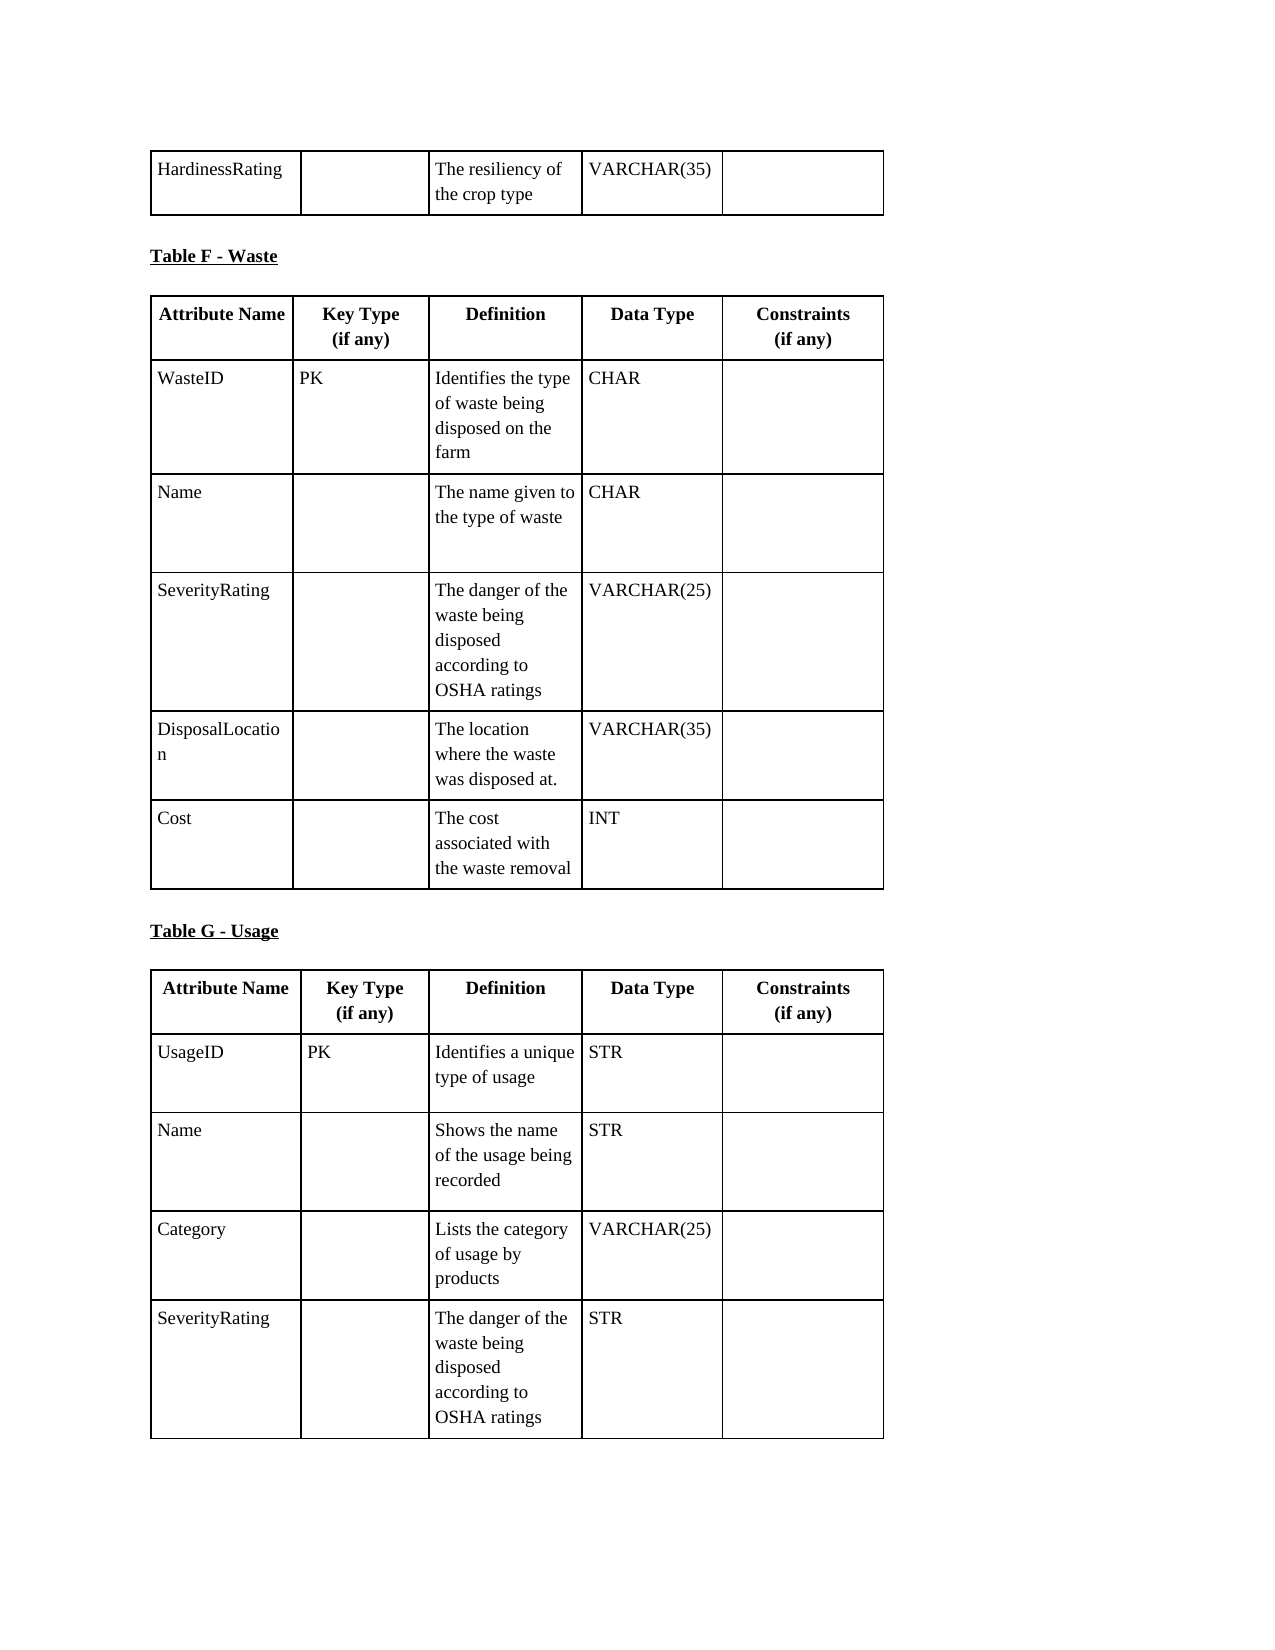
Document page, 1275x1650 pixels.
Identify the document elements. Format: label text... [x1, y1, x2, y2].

table_cell The danger of the waste being disposed according to OSHA ratings [430, 573, 581, 710]
table_header Data Type [583, 297, 722, 359]
table_cell [723, 361, 883, 473]
table_cell Name [152, 475, 292, 572]
table_cell The name given to the type of waste [430, 475, 581, 572]
text Table G - Usage [150, 890, 1125, 941]
table_header Definition [430, 971, 581, 1033]
table_cell [294, 573, 428, 710]
table_cell SeverityRating [152, 573, 292, 710]
table_cell [302, 152, 428, 214]
table_cell PK [302, 1035, 428, 1111]
table_header Key Type (if any) [302, 971, 428, 1033]
table_cell [723, 573, 883, 710]
table_header Attribute Name [152, 297, 292, 359]
table_cell HardinessRating [152, 152, 300, 214]
table_cell INT [583, 801, 722, 888]
table_cell PK [294, 361, 428, 473]
table_cell STR [583, 1113, 722, 1210]
table_cell CHAR [583, 361, 722, 473]
table_cell Lists the category of usage by products [430, 1212, 581, 1299]
table_cell VARCHAR(25) [583, 1212, 722, 1299]
table_cell STR [583, 1035, 722, 1111]
table_header Key Type (if any) [294, 297, 428, 359]
table_cell [723, 801, 883, 888]
table_header Data Type [583, 971, 722, 1033]
table_cell CHAR [583, 475, 722, 572]
table_cell [302, 1301, 428, 1438]
table_header Constraints (if any) [723, 297, 883, 359]
table_cell Category [152, 1212, 300, 1299]
table_cell DisposalLocation [152, 712, 292, 799]
table_cell [723, 1113, 883, 1210]
table_cell UsageID [152, 1035, 300, 1111]
table_cell [723, 475, 883, 572]
table_cell The danger of the waste being disposed according to OSHA ratings [430, 1301, 581, 1438]
table_cell Name [152, 1113, 300, 1210]
table_cell Cost [152, 801, 292, 888]
table_cell [302, 1113, 428, 1210]
table_cell Shows the name of the usage being recorded [430, 1113, 581, 1210]
text Table F - Waste [150, 216, 1125, 267]
table_header Constraints (if any) [723, 971, 883, 1033]
table_cell [302, 1212, 428, 1299]
table_header Attribute Name [152, 971, 300, 1033]
table_cell [723, 712, 883, 799]
table_cell [723, 1212, 883, 1299]
table_cell [294, 712, 428, 799]
table_cell [294, 801, 428, 888]
table_cell [294, 475, 428, 572]
table_cell Identifies the type of waste being disposed on the farm [430, 361, 581, 473]
table_cell STR [583, 1301, 722, 1438]
table_cell The location where the waste was disposed at. [430, 712, 581, 799]
table_cell WasteID [152, 361, 292, 473]
table_cell [723, 1301, 883, 1438]
table_cell SeverityRating [152, 1301, 300, 1438]
table_cell [723, 152, 883, 214]
table_cell VARCHAR(35) [583, 712, 722, 799]
table_cell VARCHAR(25) [583, 573, 722, 710]
table_cell Identifies a unique type of usage [430, 1035, 581, 1111]
table_cell VARCHAR(35) [583, 152, 722, 214]
table_cell The cost associated with the waste removal [430, 801, 581, 888]
table_cell [723, 1035, 883, 1111]
table_cell The resiliency of the crop type [430, 152, 581, 214]
table_header Definition [430, 297, 581, 359]
